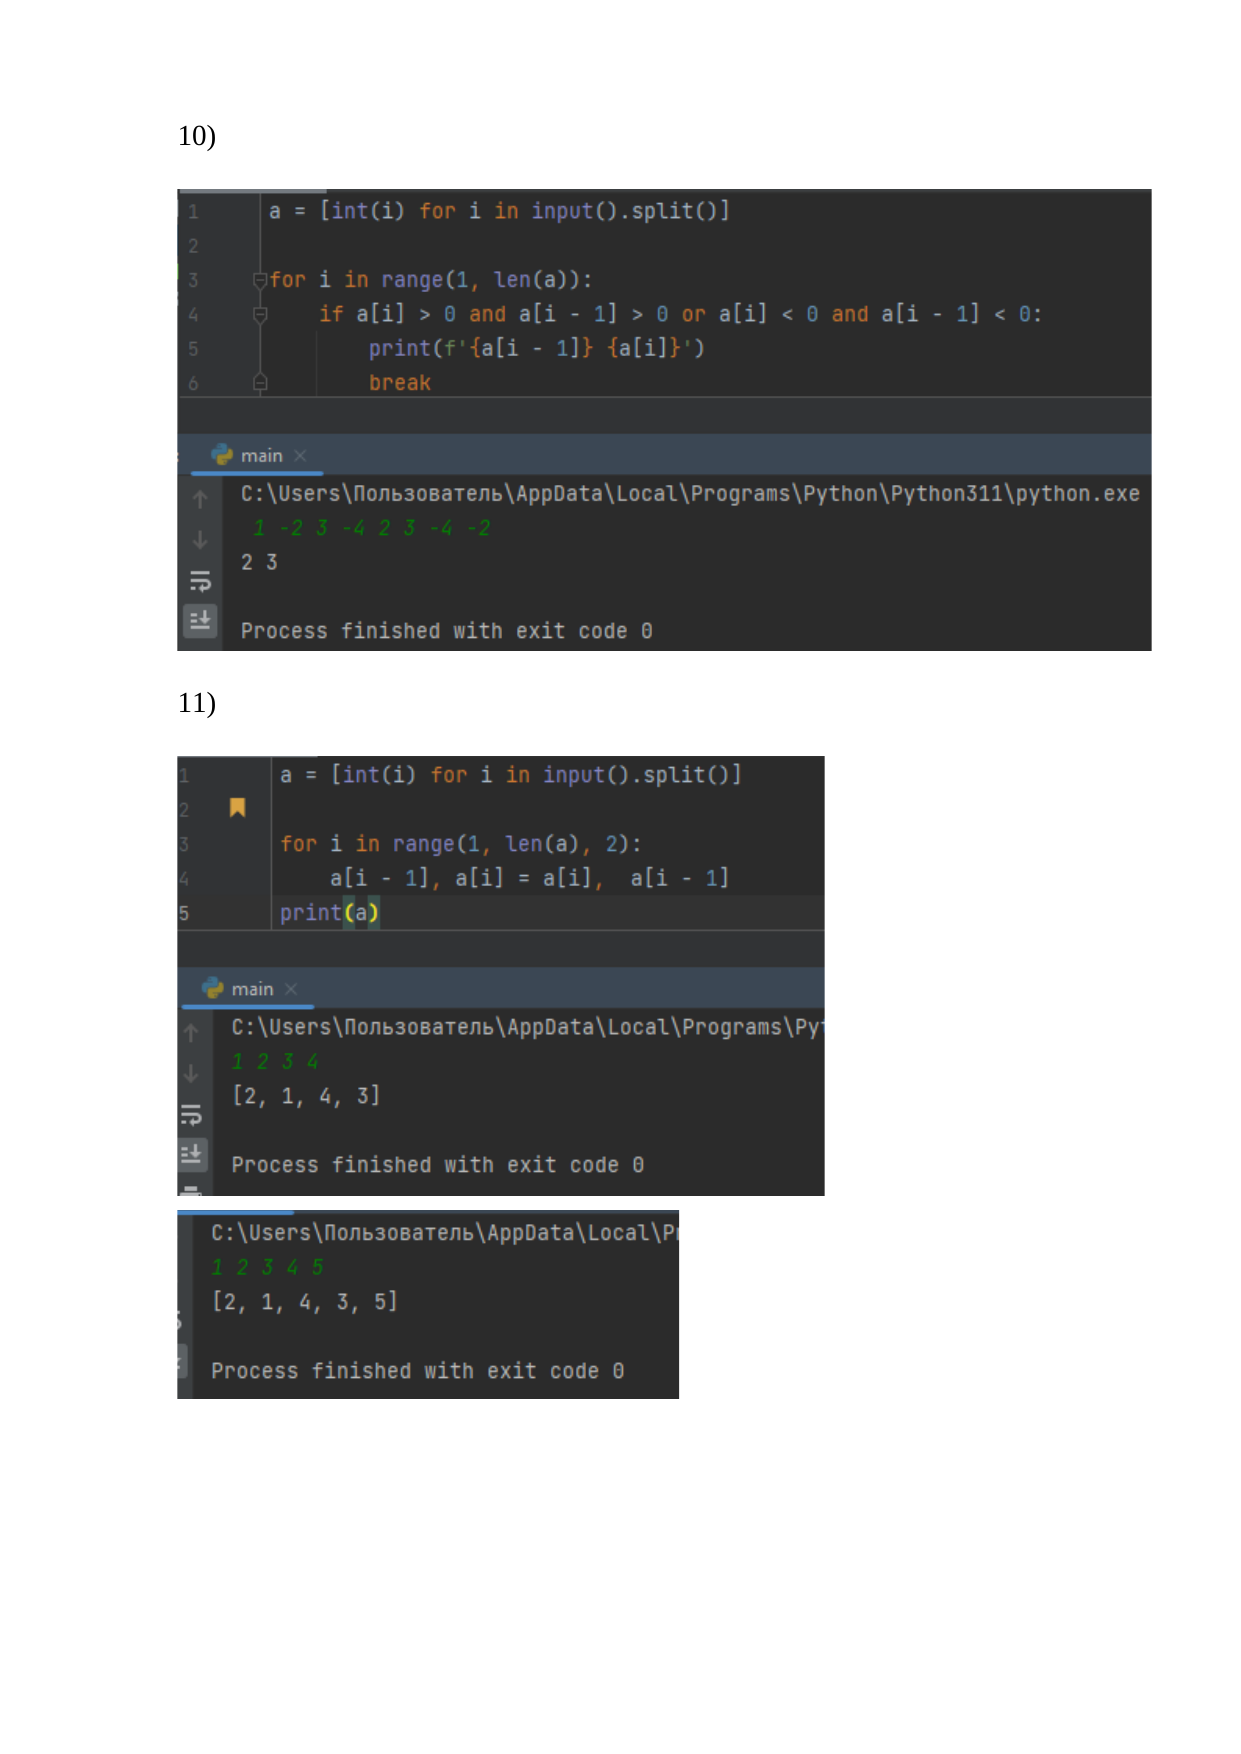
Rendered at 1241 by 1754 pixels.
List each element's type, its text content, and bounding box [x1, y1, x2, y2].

picture [177, 189, 1152, 651]
text 10) [177, 118, 1152, 152]
picture [177, 756, 825, 1196]
picture [177, 1210, 680, 1399]
text 11) [177, 685, 1152, 719]
